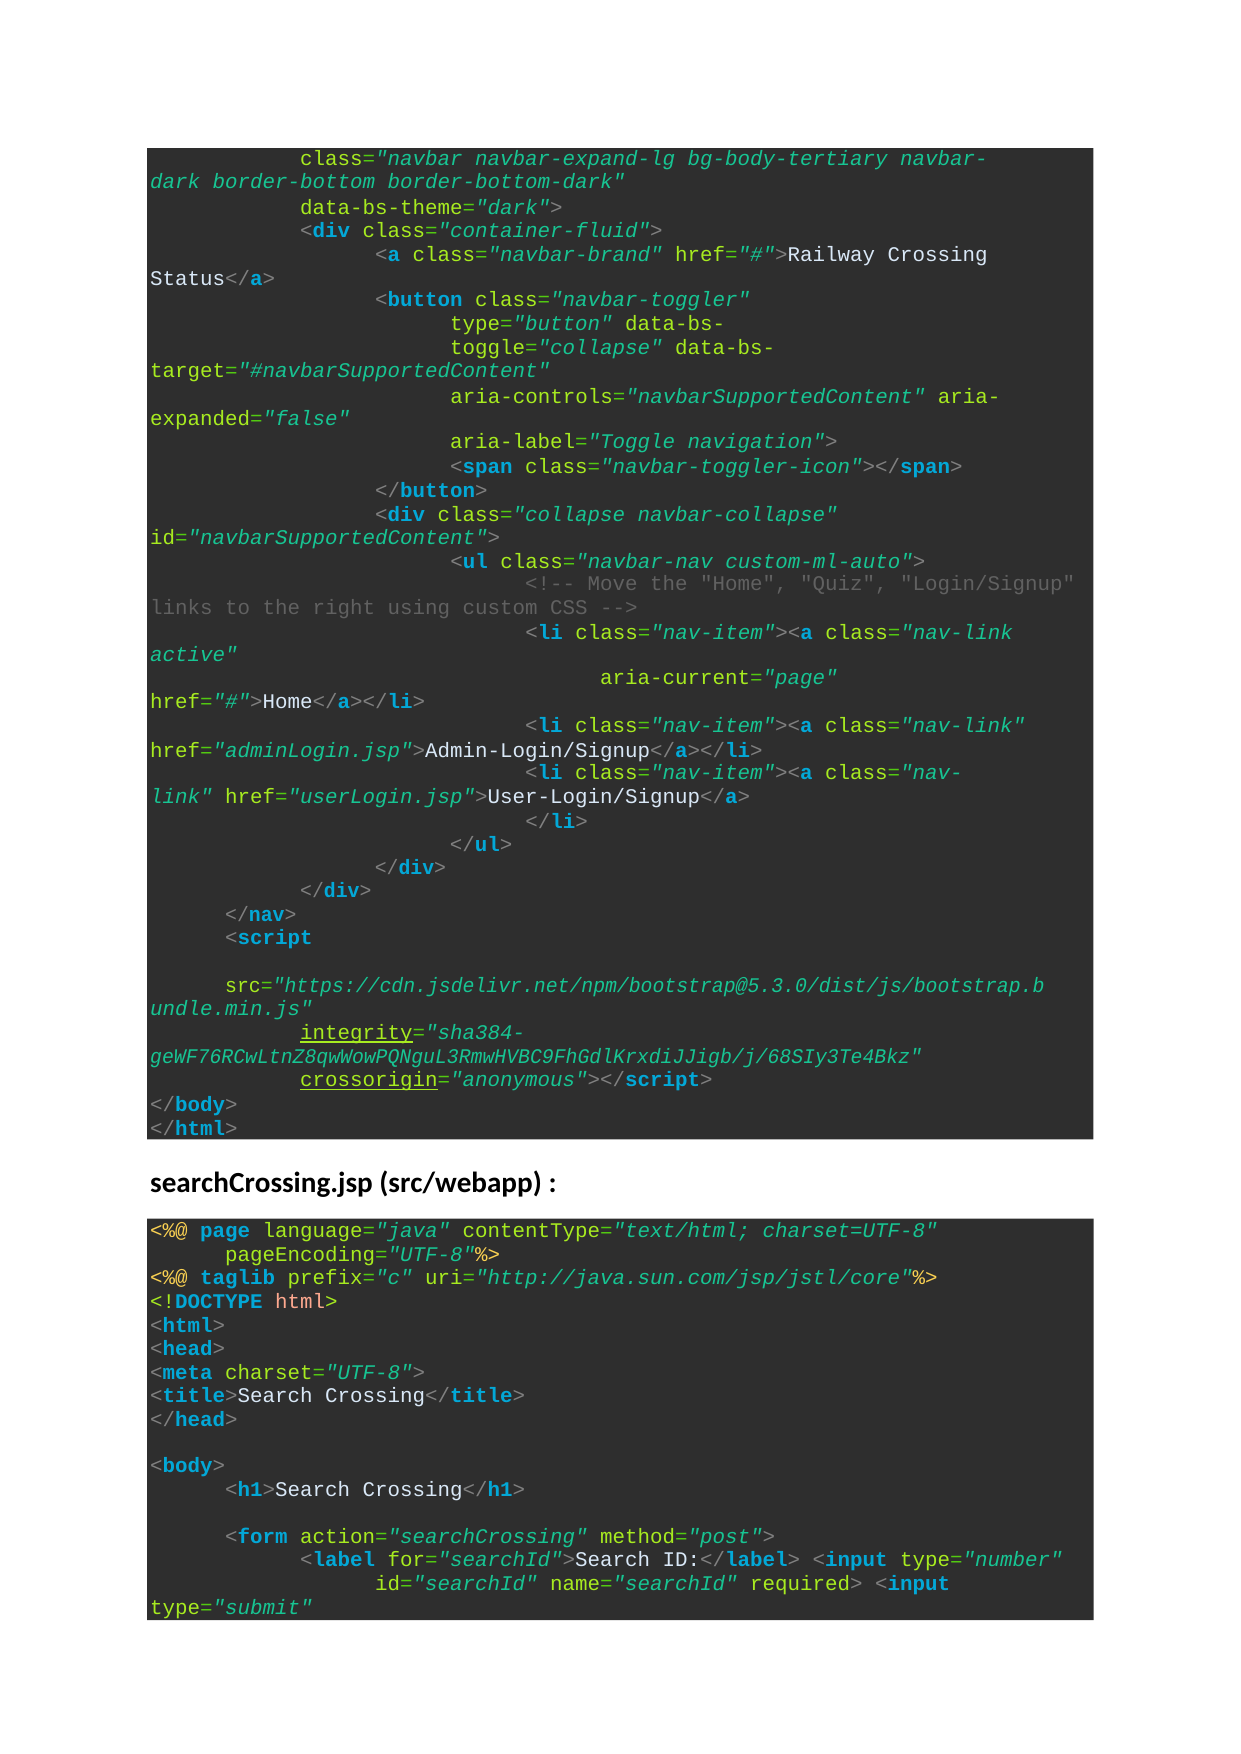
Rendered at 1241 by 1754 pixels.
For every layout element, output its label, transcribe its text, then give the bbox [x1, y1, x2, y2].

text <li class="nav-item"><a class="nav-link" href="userLogin.jsp">User-Login/Signup</a> [150, 762, 1025, 809]
text href="#">Home</a></li> [150, 691, 429, 715]
text integrity="sha384- geWF76RCwLtnZ8qwWowPQNguL3RmwHVBC9FhGdlKrxdiJJigb/j/68SIy3Te4Bkz" [150, 1022, 1027, 1069]
text aria-current="page" [600, 667, 1105, 691]
text </body> [150, 1093, 1105, 1116]
text <div class="collapse navbar-collapse" [375, 502, 1105, 526]
text </ul> [452, 833, 1105, 856]
text </li> [525, 809, 1105, 833]
text </html> [150, 1116, 1105, 1140]
text </nav> [225, 903, 300, 927]
text <ul class="navbar-nav custom-ml-auto"> [450, 549, 1105, 573]
text expanded="false" [150, 408, 354, 431]
text id="navbarSupportedContent"> [150, 526, 1105, 549]
text class="navbar navbar-expand-lg bg-body-tertiary navbar-dark border-bottom border-bottom-dark" [150, 148, 1038, 195]
text <li class="nav-item"><a class="nav-link" [525, 715, 1105, 738]
text </div> [377, 857, 449, 880]
subtitle searchCrossing.jsp (src/webapp) : [150, 1164, 1105, 1199]
text Status</a> [150, 266, 279, 290]
text crossorigin="anonymous"></script> [300, 1069, 1105, 1093]
text <div class="container-fluid"> [300, 219, 1105, 242]
text aria-controls="navbarSupportedContent" aria- [450, 384, 1105, 408]
text <li class="nav-item"><a class="nav-link [525, 620, 1105, 644]
text <a class="navbar-brand" href="#">Railway Crossing [375, 243, 1105, 266]
text target="#navbarSupportedContent" [150, 361, 1105, 384]
text <button class="navbar-toggler" type="button" data-bs-toggle="collapse" data-bs- [375, 289, 925, 360]
text <!-- Move the "Home", "Quiz", "Login/Signup" links to the right using custom CSS --> [150, 573, 1077, 620]
text </div> [302, 880, 375, 904]
text <span class="navbar-toggler-icon"></span> [450, 455, 1105, 478]
text aria-label="Toggle navigation"> [450, 431, 1105, 455]
text </button> [375, 478, 1105, 502]
text src="https://cdn.jsdelivr.net/npm/bootstrap@5.3.0/dist/js/bootstrap.b undle.min.js" [150, 975, 1105, 1022]
text data-bs-theme="dark"> [300, 195, 1105, 219]
text href="adminLogin.jsp">Admin-Login/Signup</a></li> [150, 738, 1105, 762]
text active" [150, 644, 429, 668]
text <script [225, 927, 1105, 951]
